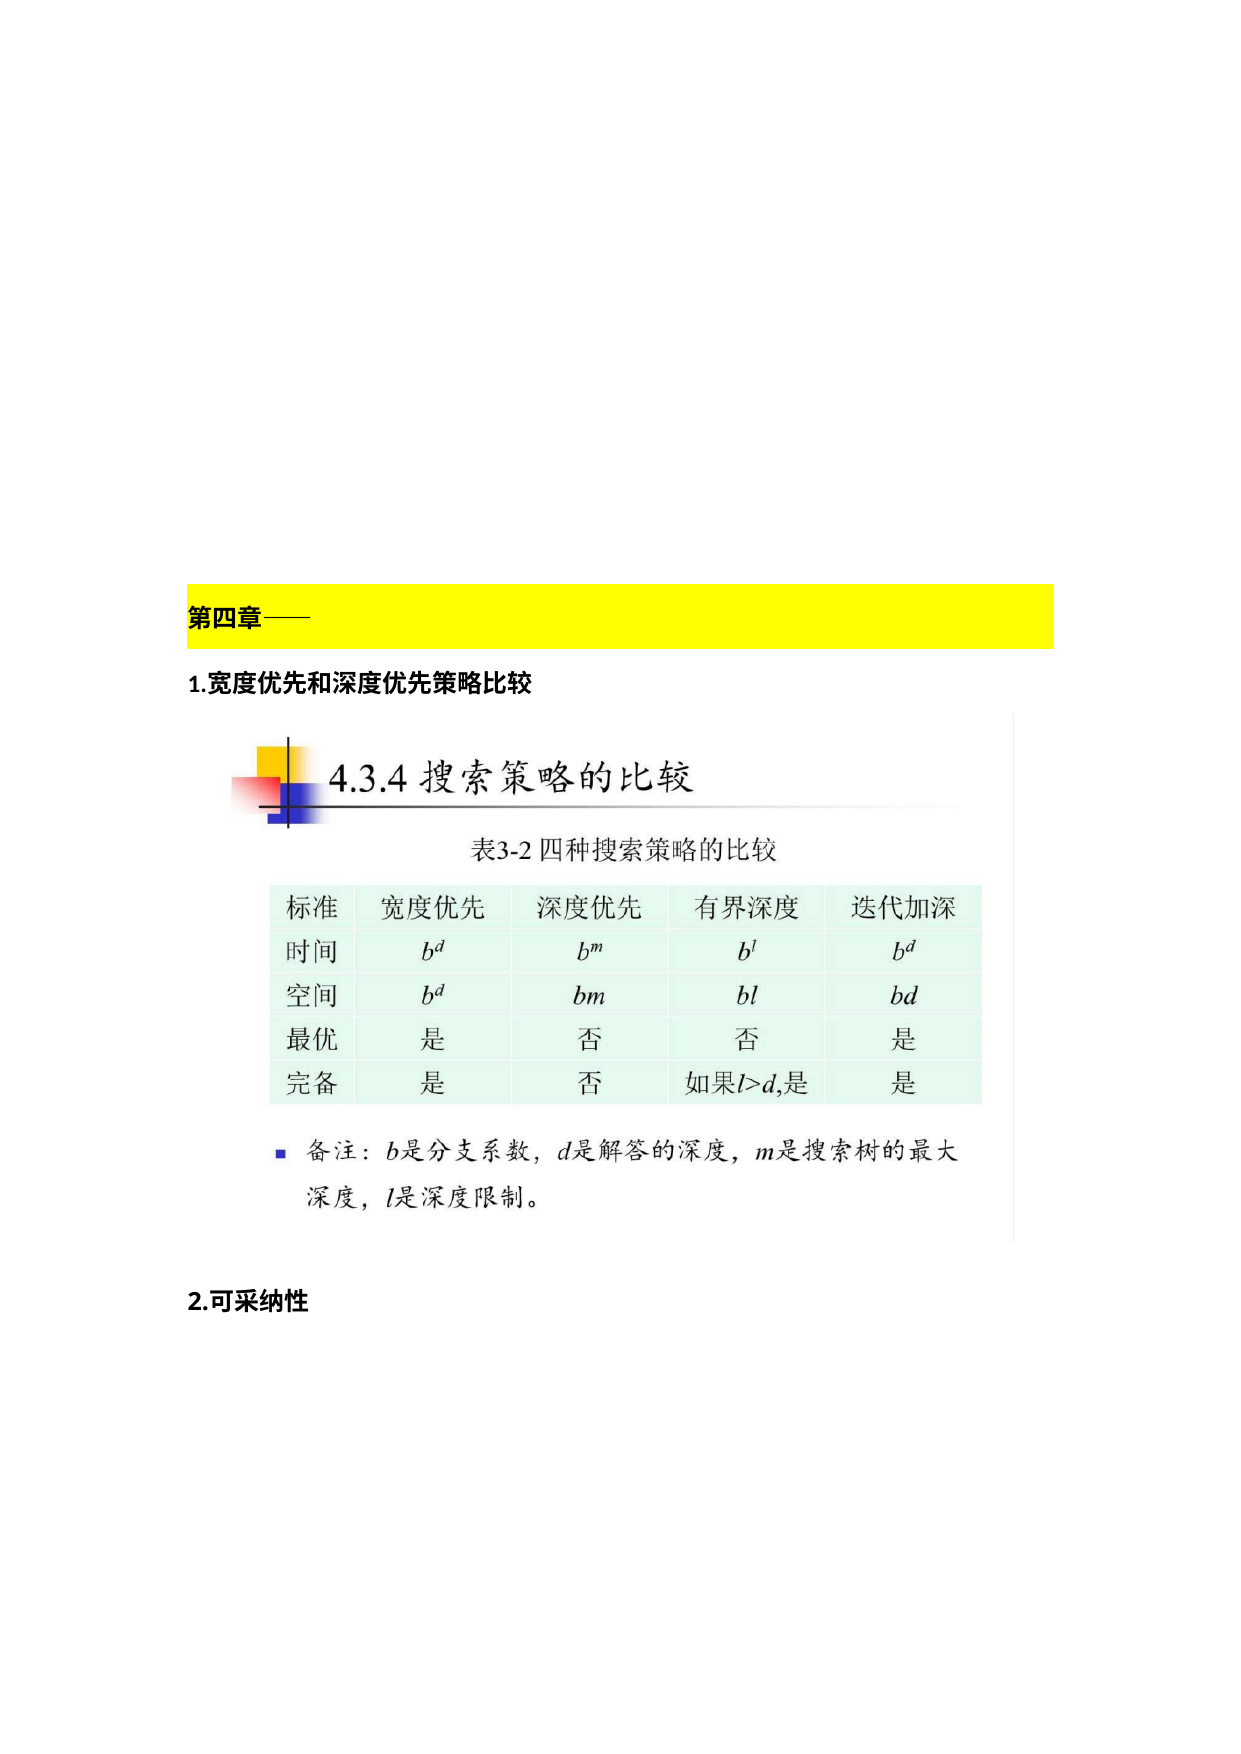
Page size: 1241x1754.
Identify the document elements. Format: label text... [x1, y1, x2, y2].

picture [187, 714, 1053, 1243]
text 1.宽度优先和深度优先策略比较 [187, 649, 1053, 714]
text 2.可采纳性 [187, 1267, 1053, 1332]
text 第四章—— [187, 584, 1053, 649]
